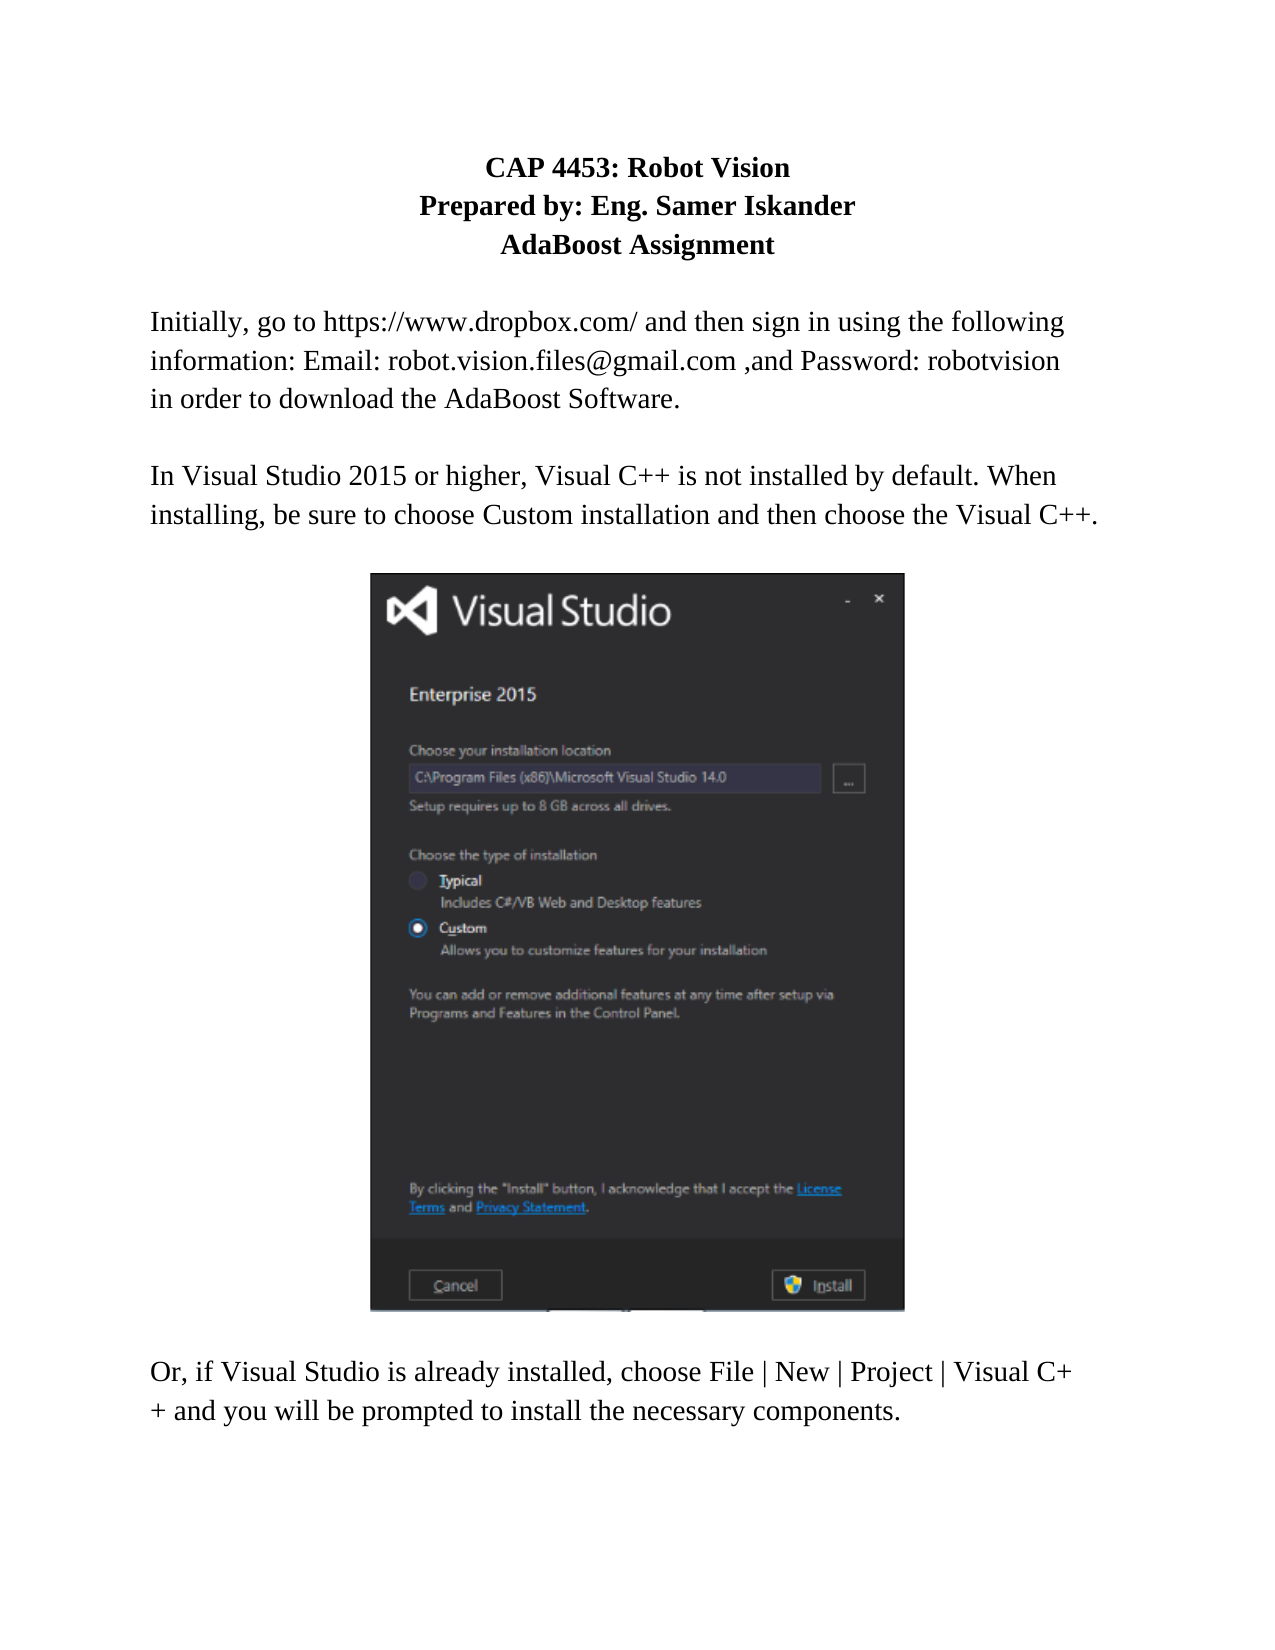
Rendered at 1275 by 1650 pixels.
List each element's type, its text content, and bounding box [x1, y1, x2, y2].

picture [370, 573, 905, 1312]
text Or, if Visual Studio is already installed, choose File | New | Project | Visual C++ and you will be prompted to install the necessary components. [150, 1354, 1125, 1426]
text AdaBoost Assignment [150, 227, 1125, 261]
text in order to download the AdaBoost Software. [150, 381, 1125, 415]
text CAP 4453: Robot Vision [150, 150, 1125, 183]
text Initially, go to https://www.dropbox.com/ and then sign in using the following information: Email: robot.vision.files@gmail.com ,and Password: robotvision [150, 304, 1125, 376]
text Prepared by: Eng. Samer Iskander [150, 188, 1125, 222]
text In Visual Studio 2015 or higher, Visual C++ is not installed by default. When installing, be sure to choose Custom installation and then choose the Visual C++. [150, 458, 1125, 530]
